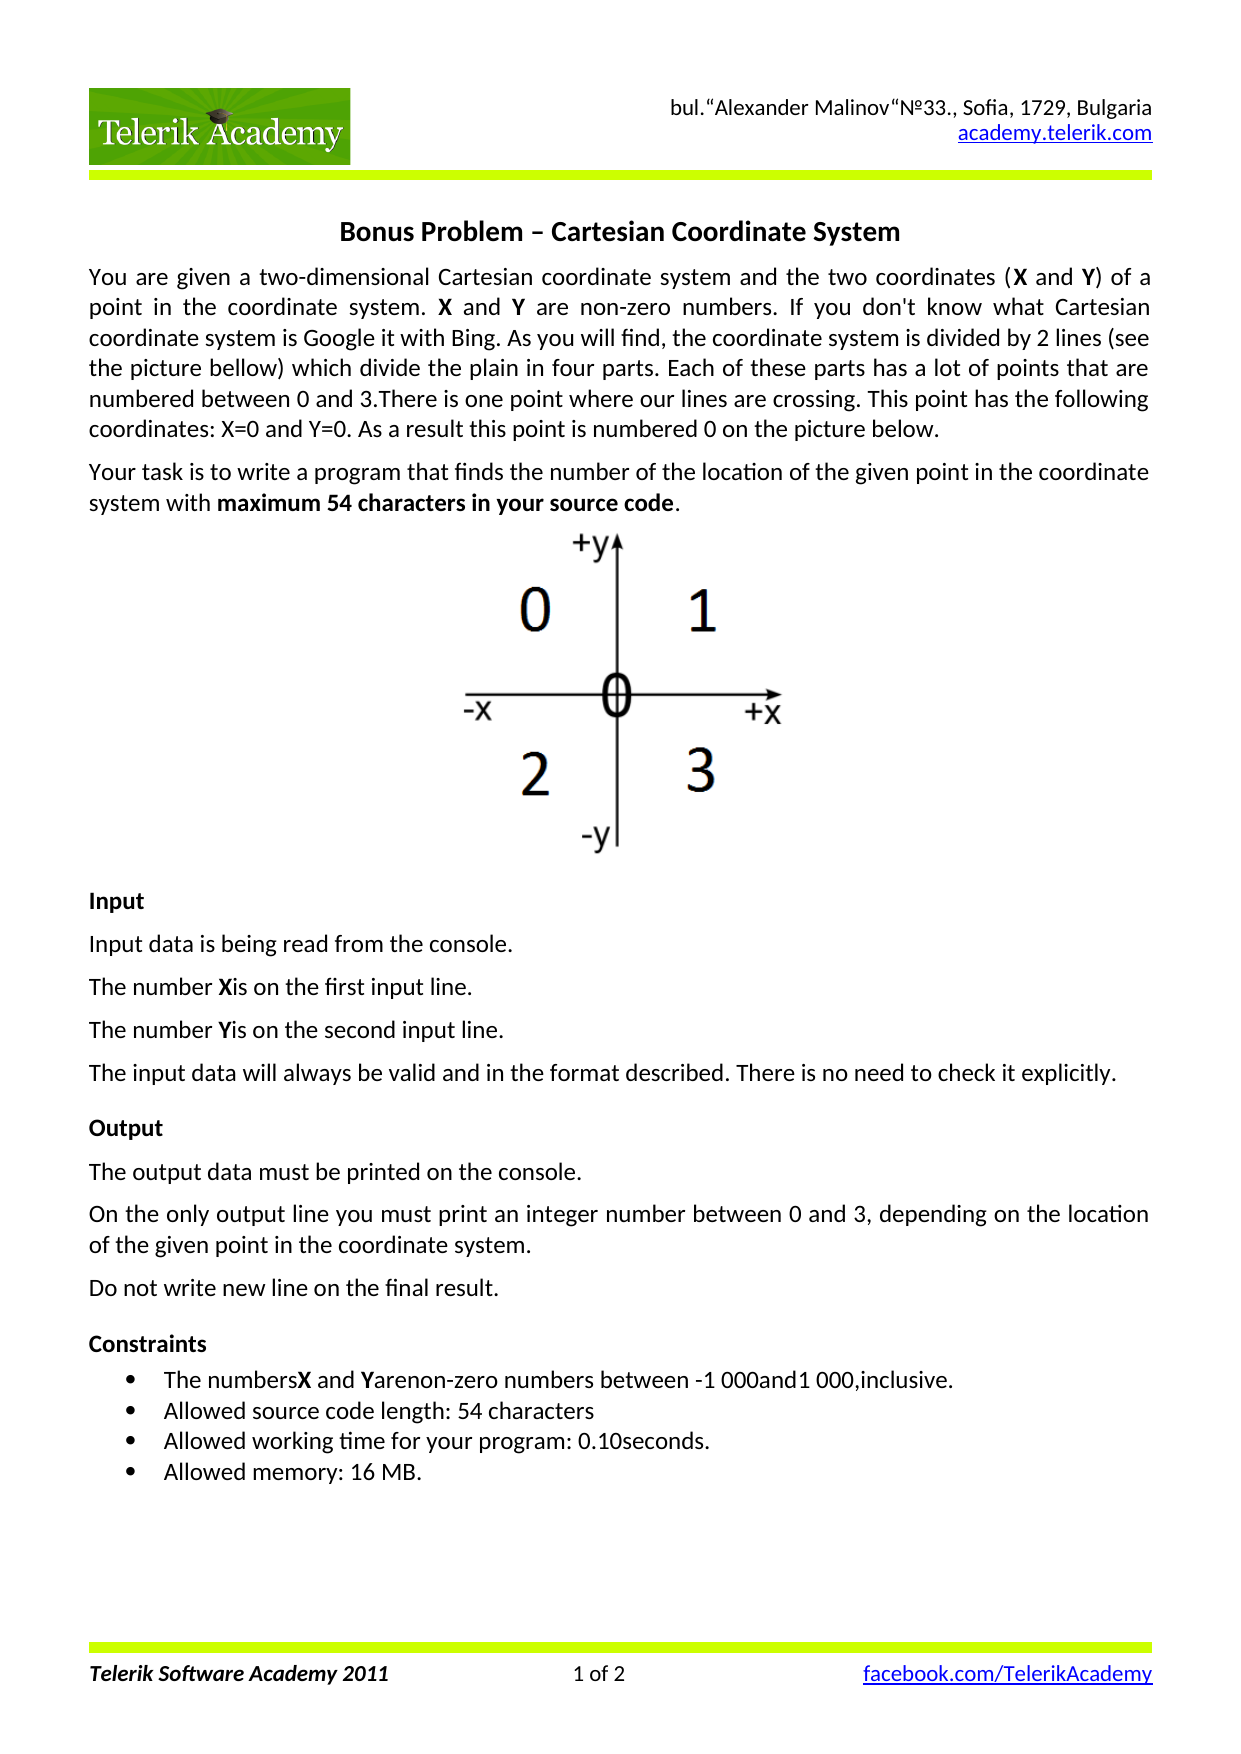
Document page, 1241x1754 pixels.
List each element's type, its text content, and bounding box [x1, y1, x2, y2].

list Allowed source code length: 54 characters [126, 1395, 1152, 1426]
text The number Yis on the second input line. [89, 1014, 1152, 1044]
text The output data must be printed on the console. [89, 1156, 1152, 1186]
text Do not write new line on the final result. [89, 1272, 1152, 1303]
subtitle Bonus Problem – Cartesian Coordinate System [89, 213, 1152, 248]
list Allowed working time for your program: 0.10seconds. [126, 1426, 1152, 1456]
list Allowed memory: 16 MB. [126, 1456, 1152, 1487]
text You are given a two-dimensional Cartesian coordinate system and the two coordinates (X and Y) of a point in the coordinate system. X and Y are non-zero numbers. If you don't know what Cartesian coordinate system is Google it with Bing. As you will find, the coordinate system is divided by 2 lines (see the picture bellow) which divide the plain in four parts. Each of these parts has a lot of points that are numbered between 0 and 3.There is one point where our lines are crossing. This point has the following coordinates: X=0 and Y=0. As a result this point is numbered 0 on the picture below. [89, 261, 1152, 444]
text The number Xis on the first input line. [89, 971, 1152, 1002]
picture [453, 530, 787, 860]
text On the only output line you must print an integer number between 0 and 3, depending on the location of the given point in the coordinate system. [89, 1199, 1152, 1260]
subtitle Constraints [89, 1328, 1152, 1358]
text The input data will always be valid and in the format described. There is no need to check it explicitly. [89, 1057, 1152, 1088]
text Your task is to write a program that finds the number of the location of the given point in the coordinate system with maximum 54 characters in your source code. [89, 456, 1152, 517]
text Input data is being read from the console. [89, 928, 1152, 958]
list The numbersX and Yarenon-zero numbers between -1 000and1 000,inclusive. [126, 1364, 1152, 1395]
picture [89, 88, 351, 165]
subtitle Input [89, 885, 1152, 916]
subtitle Output [89, 1113, 1152, 1143]
